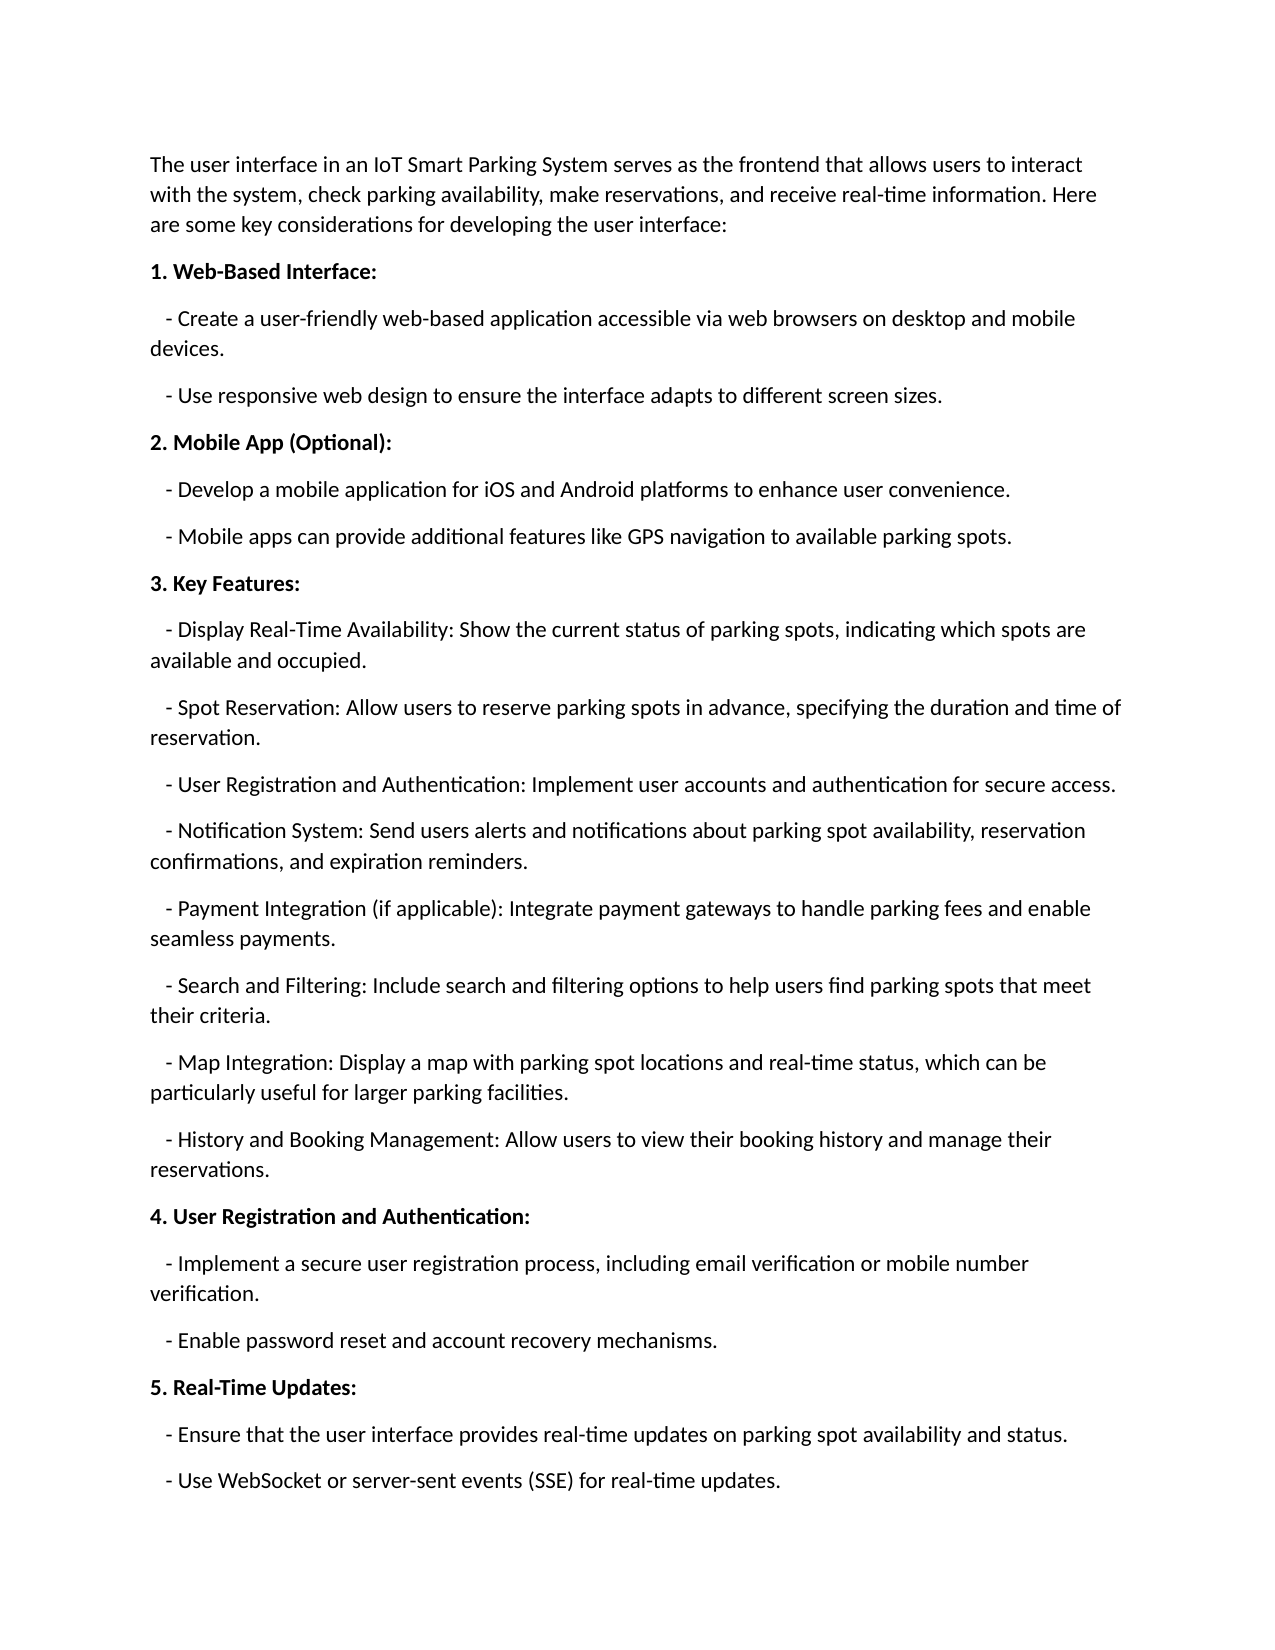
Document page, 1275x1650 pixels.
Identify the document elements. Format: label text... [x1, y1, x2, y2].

text - Use WebSocket or server-sent events (SSE) for real-time updates. [150, 1467, 1125, 1495]
text - Notification System: Send users alerts and notifications about parking spot availability, reservation confirmations, and expiration reminders. [150, 817, 1125, 875]
text 5. Real-Time Updates: [150, 1373, 1125, 1401]
text - Enable password reset and account recovery mechanisms. [150, 1326, 1125, 1354]
text The user interface in an IoT Smart Parking System serves as the frontend that allows users to interact with the system, check parking availability, make reservations, and receive real-time information. Here are some key considerations for developing the user interface: [150, 150, 1125, 238]
text - Create a user-friendly web-based application accessible via web browsers on desktop and mobile devices. [150, 304, 1125, 362]
text - Ensure that the user interface provides real-time updates on parking spot availability and status. [150, 1420, 1125, 1448]
text 4. User Registration and Authentication: [150, 1202, 1125, 1230]
text 1. Web-Based Interface: [150, 257, 1125, 285]
text - Display Real-Time Availability: Show the current status of parking spots, indicating which spots are available and occupied. [150, 616, 1125, 674]
text - Search and Filtering: Include search and filtering options to help users find parking spots that meet their criteria. [150, 971, 1125, 1029]
text - Payment Integration (if applicable): Integrate payment gateways to handle parking fees and enable seamless payments. [150, 894, 1125, 952]
text - Use responsive web design to ensure the interface adapts to different screen sizes. [150, 381, 1125, 409]
text - Develop a mobile application for iOS and Android platforms to enhance user convenience. [150, 475, 1125, 503]
text 2. Mobile App (Optional): [150, 428, 1125, 456]
text - Implement a secure user registration process, including email verification or mobile number verification. [150, 1249, 1125, 1307]
text 3. Key Features: [150, 569, 1125, 597]
text - History and Booking Management: Allow users to view their booking history and manage their reservations. [150, 1125, 1125, 1183]
text - Mobile apps can provide additional features like GPS navigation to available parking spots. [150, 522, 1125, 550]
text - User Registration and Authentication: Implement user accounts and authentication for secure access. [150, 770, 1125, 798]
text - Spot Reservation: Allow users to reserve parking spots in advance, specifying the duration and time of reservation. [150, 693, 1125, 751]
text - Map Integration: Display a map with parking spot locations and real-time status, which can be particularly useful for larger parking facilities. [150, 1048, 1125, 1106]
